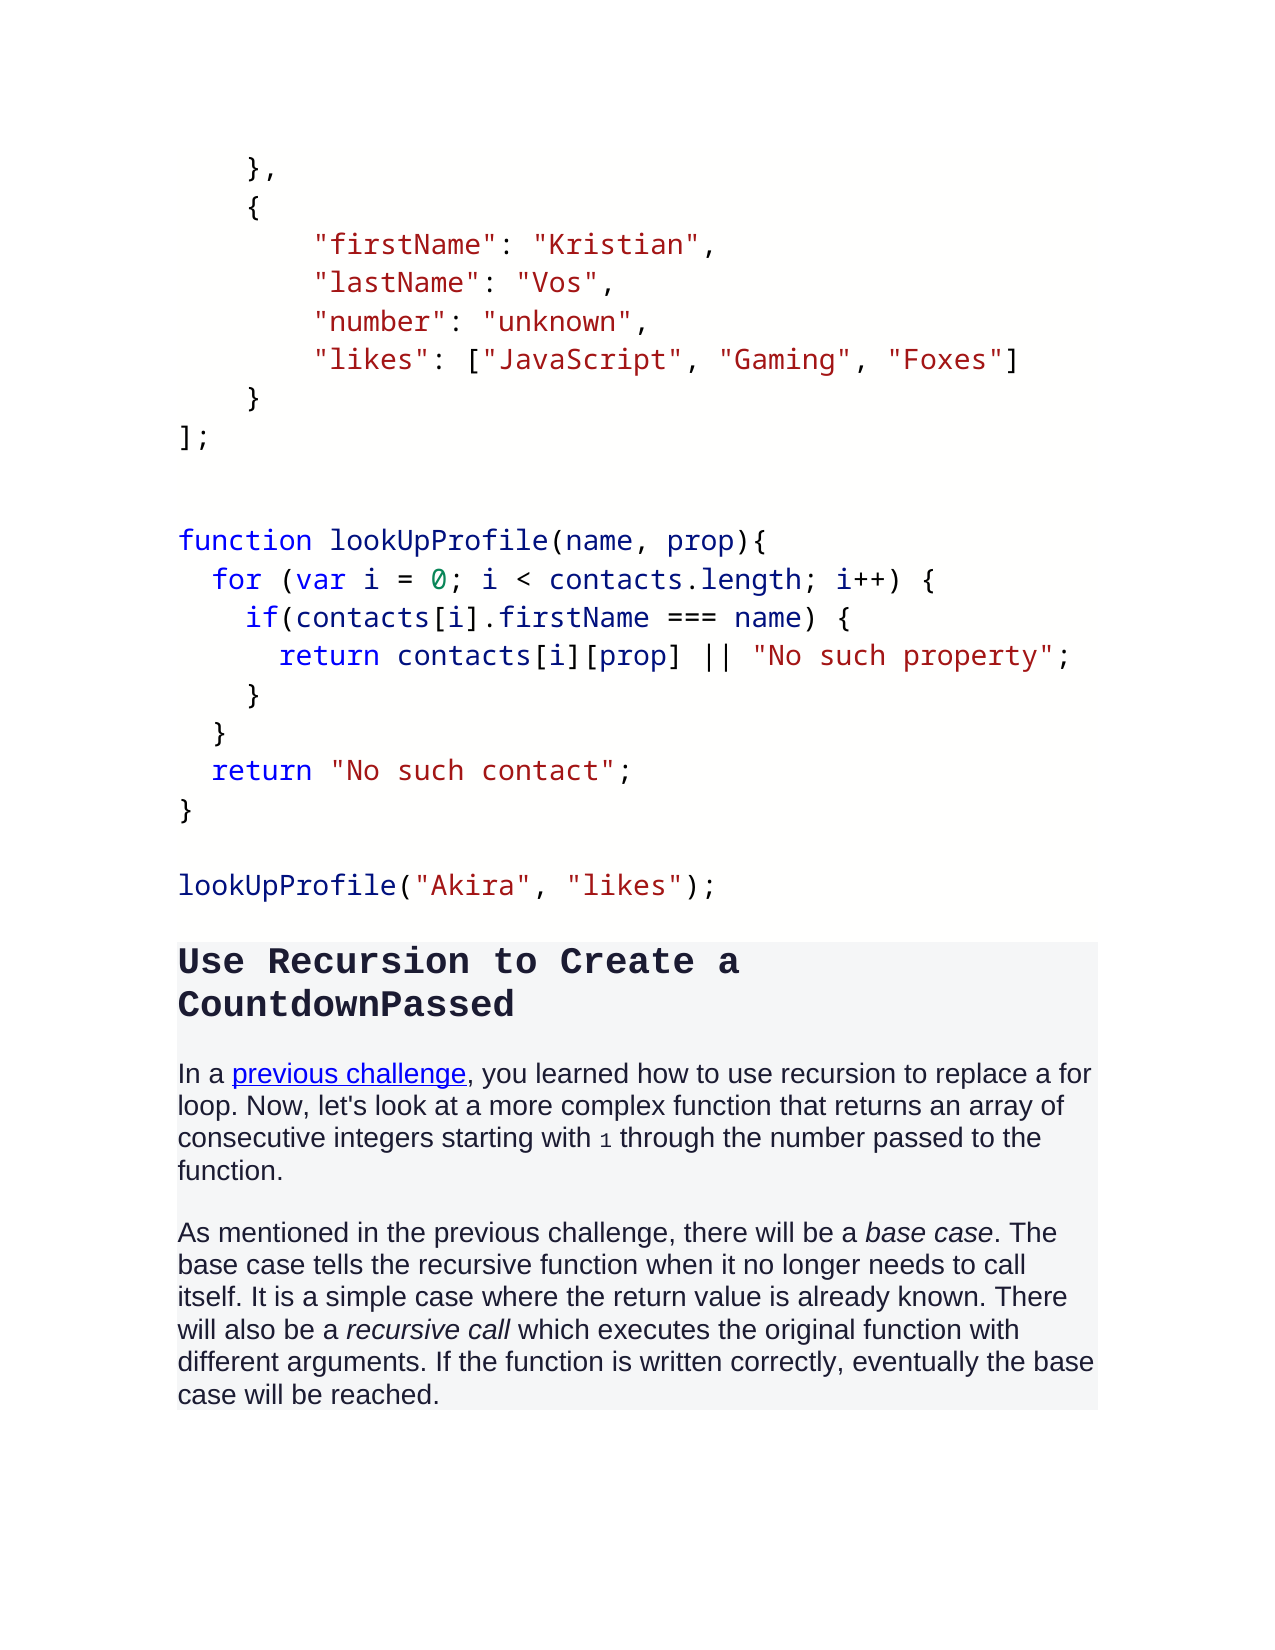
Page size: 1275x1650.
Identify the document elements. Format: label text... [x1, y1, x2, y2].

text In a previous challenge, you learned how to use recursion to replace a for loop. Now, let's look at a more complex function that returns an array of consecutive integers starting with 1 through the number passed to the function. [177, 1057, 1098, 1186]
text for (var i = 0; i < contacts.length; i++) { [177, 559, 1098, 597]
text "lastName": "Vos", [177, 263, 1098, 301]
text { [177, 186, 1098, 224]
text lookUpProfile("Akira", "likes"); [177, 866, 1098, 904]
text } [177, 674, 1098, 712]
text "number": "unknown", [177, 301, 1098, 339]
text } [177, 712, 1098, 751]
text } [177, 378, 1098, 416]
text "likes": ["JavaScript", "Gaming", "Foxes"] [177, 339, 1098, 378]
text }, [177, 148, 1098, 186]
text "firstName": "Kristian", [177, 224, 1098, 263]
subtitle Use Recursion to Create a CountdownPassed [177, 942, 1098, 1027]
text function lookUpProfile(name, prop){ [177, 521, 1098, 559]
text As mentioned in the previous challenge, there will be a base case. The base case tells the recursive function when it no longer needs to call itself. It is a simple case where the return value is already known. There will also be a recursive call which executes the original function with different arguments. If the function is written correctly, eventually the base case will be reached. [177, 1216, 1098, 1410]
text return contacts[i][prop] || "No such property"; [177, 636, 1098, 674]
text return "No such contact"; [177, 751, 1098, 789]
text } [177, 789, 1098, 827]
text ]; [177, 416, 1098, 454]
text if(contacts[i].firstName === name) { [177, 597, 1098, 636]
